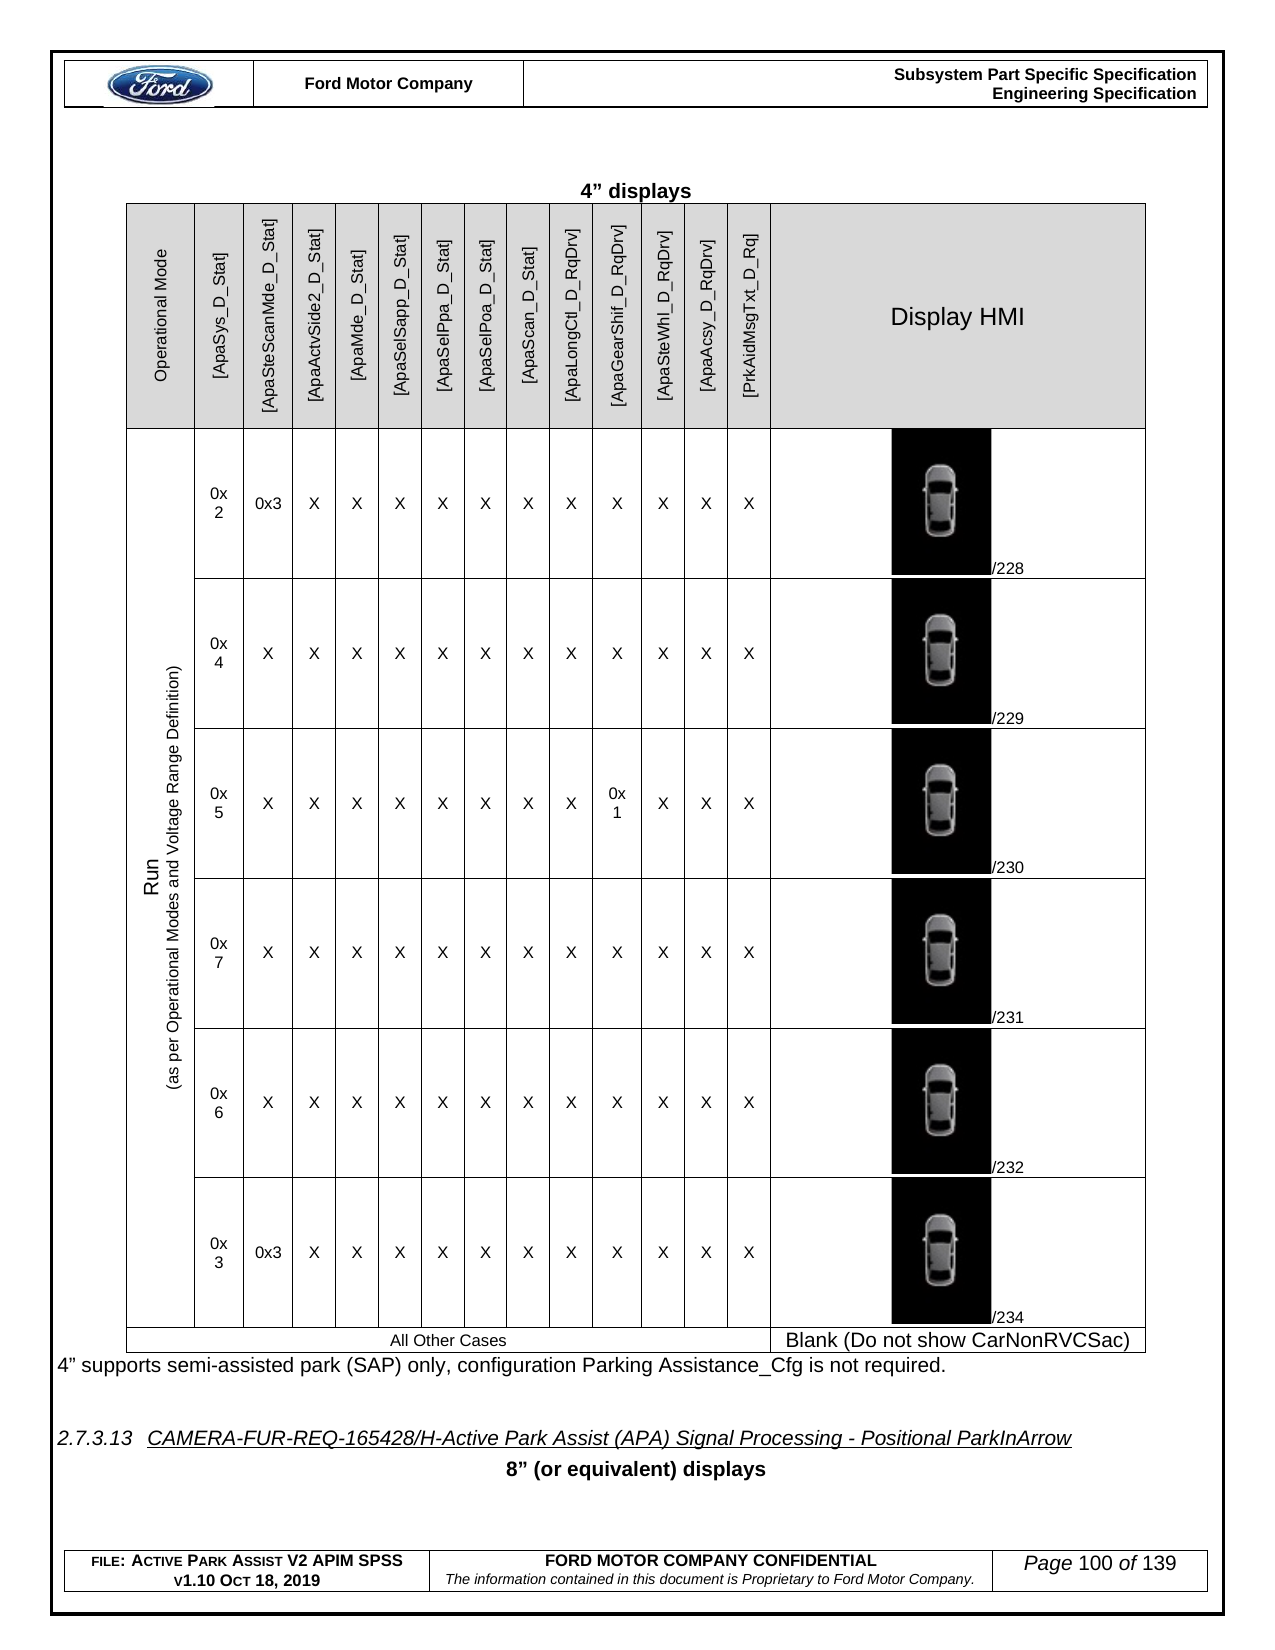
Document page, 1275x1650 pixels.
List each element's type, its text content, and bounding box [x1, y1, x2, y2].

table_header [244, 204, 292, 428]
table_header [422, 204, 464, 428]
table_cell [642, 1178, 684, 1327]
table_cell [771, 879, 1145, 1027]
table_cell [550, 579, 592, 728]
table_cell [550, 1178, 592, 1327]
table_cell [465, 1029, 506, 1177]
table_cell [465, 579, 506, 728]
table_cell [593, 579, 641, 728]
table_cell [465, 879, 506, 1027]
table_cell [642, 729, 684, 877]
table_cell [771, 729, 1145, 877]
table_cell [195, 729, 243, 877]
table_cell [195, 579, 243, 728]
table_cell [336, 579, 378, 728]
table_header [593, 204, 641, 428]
picture [103, 61, 215, 107]
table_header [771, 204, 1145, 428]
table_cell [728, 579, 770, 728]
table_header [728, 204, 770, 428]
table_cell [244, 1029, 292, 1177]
text 8” (or equivalent) displays [57, 1456, 1215, 1480]
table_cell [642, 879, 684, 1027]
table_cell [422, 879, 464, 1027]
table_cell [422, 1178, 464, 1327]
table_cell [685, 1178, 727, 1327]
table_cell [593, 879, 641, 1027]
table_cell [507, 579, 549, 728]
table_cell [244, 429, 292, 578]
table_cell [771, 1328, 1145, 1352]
picture [891, 1028, 992, 1174]
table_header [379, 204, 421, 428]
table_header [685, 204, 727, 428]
picture [891, 1178, 992, 1324]
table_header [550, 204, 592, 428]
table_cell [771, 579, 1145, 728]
text 4” supports semi-assisted park (SAP) only, configuration Parking Assistance_Cfg is not required. [57, 1353, 1215, 1377]
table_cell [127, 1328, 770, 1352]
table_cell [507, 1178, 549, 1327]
picture [891, 428, 992, 575]
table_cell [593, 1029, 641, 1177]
picture [891, 878, 992, 1024]
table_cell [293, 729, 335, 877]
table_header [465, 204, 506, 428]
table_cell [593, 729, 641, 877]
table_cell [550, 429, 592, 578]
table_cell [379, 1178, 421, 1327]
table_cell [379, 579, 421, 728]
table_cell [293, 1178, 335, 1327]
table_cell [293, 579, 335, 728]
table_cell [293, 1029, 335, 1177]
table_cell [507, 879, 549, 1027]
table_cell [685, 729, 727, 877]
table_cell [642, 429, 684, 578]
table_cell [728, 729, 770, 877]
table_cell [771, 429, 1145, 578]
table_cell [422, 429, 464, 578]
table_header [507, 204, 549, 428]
picture [891, 578, 992, 724]
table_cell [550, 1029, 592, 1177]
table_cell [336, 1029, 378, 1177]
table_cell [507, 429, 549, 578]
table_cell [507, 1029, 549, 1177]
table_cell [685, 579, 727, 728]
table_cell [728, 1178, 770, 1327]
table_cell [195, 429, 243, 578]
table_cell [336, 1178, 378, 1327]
text 4” displays [57, 179, 1215, 203]
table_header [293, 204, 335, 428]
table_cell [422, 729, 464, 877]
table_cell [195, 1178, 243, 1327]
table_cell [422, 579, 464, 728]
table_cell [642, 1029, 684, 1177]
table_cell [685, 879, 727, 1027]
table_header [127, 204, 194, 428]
subtitle CAMERA-FUR-REQ-165428/H-Active Park Assist (APA) Signal Processing - Positional ParkInArrow [57, 1426, 1215, 1450]
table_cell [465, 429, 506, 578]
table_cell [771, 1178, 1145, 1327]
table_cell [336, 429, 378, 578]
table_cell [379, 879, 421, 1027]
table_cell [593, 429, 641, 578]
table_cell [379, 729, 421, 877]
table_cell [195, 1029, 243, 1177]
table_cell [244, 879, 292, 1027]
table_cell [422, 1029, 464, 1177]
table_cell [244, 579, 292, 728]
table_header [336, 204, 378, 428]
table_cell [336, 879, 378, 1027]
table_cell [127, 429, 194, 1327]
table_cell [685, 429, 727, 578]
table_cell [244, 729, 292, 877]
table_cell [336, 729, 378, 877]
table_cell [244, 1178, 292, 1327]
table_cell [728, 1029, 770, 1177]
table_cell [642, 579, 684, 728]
picture [891, 728, 992, 874]
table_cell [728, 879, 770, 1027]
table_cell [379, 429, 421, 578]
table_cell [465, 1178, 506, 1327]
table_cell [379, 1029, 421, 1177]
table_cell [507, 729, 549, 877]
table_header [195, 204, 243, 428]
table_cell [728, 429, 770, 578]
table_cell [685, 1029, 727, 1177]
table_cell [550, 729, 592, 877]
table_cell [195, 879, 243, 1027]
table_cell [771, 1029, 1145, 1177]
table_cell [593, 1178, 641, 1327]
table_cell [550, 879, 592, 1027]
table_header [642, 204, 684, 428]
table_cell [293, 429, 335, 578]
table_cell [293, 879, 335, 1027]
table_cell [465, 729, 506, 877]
